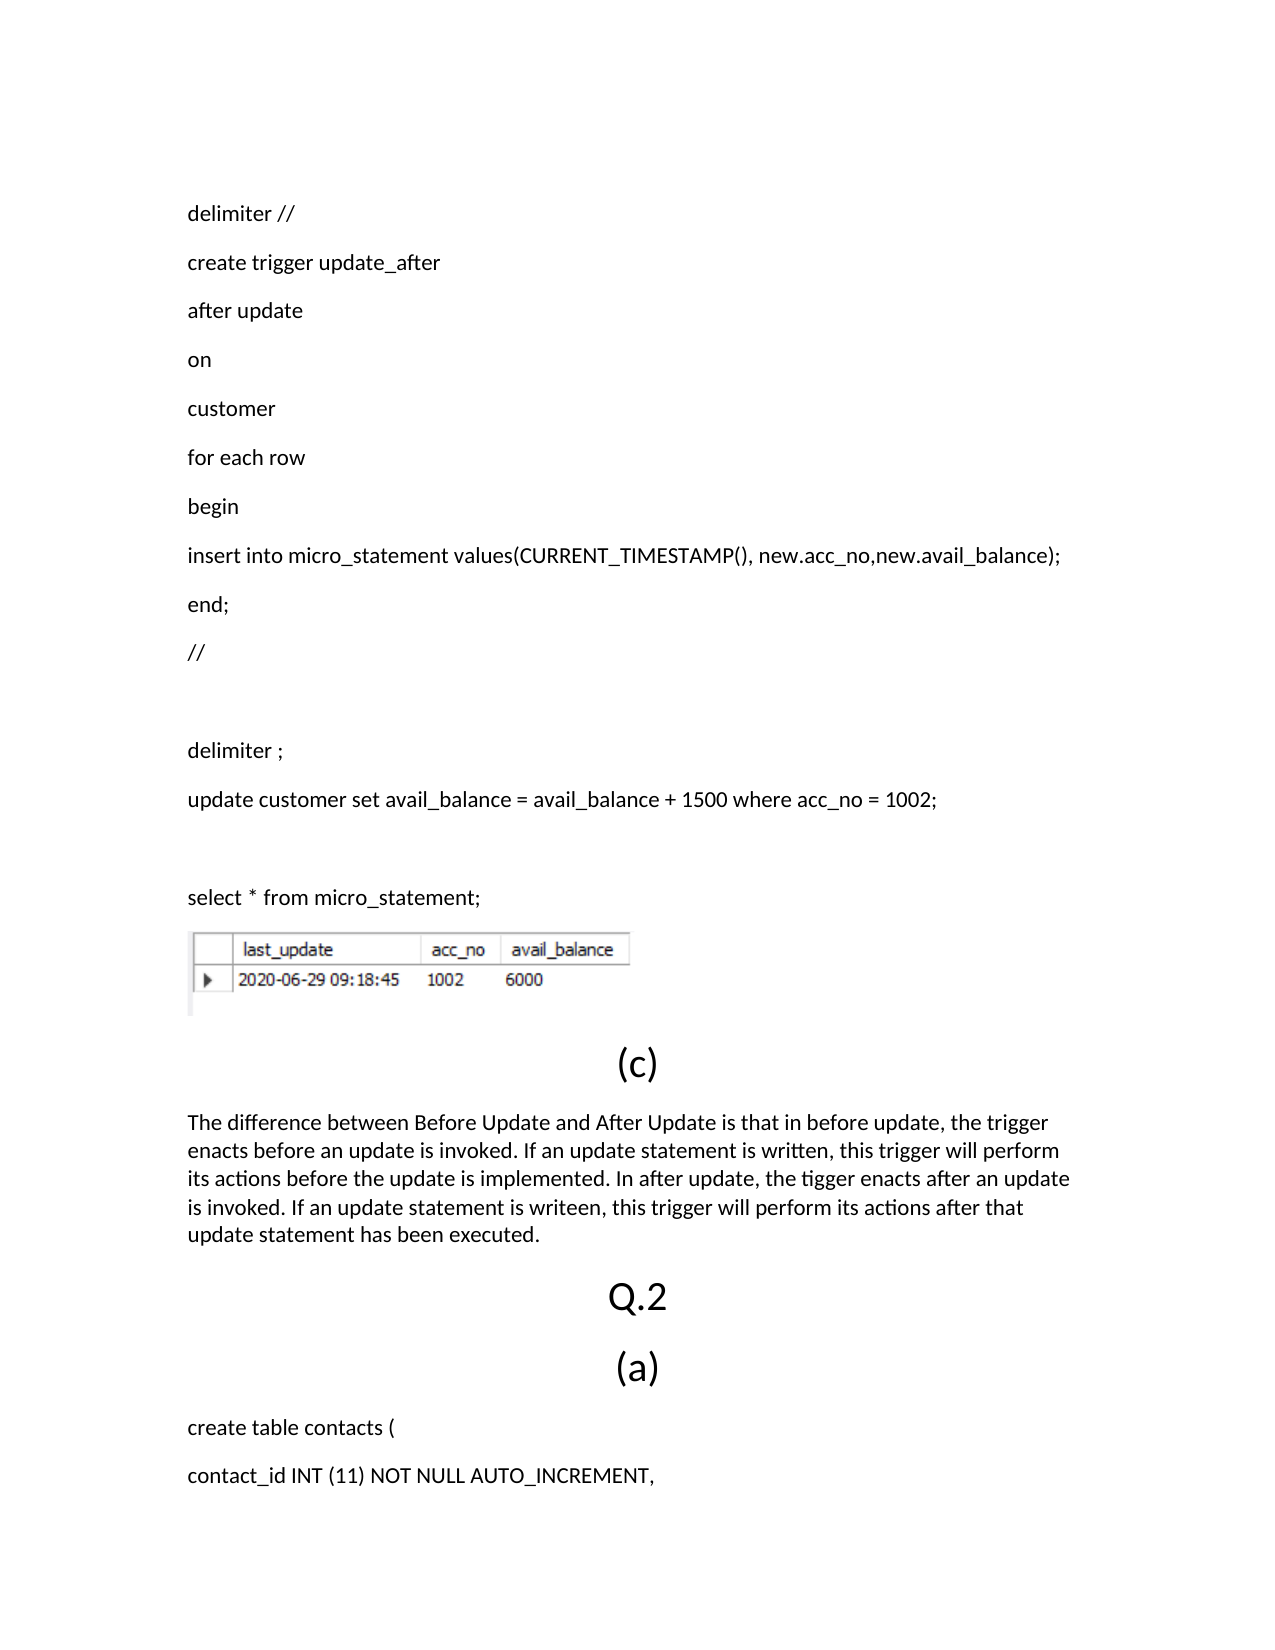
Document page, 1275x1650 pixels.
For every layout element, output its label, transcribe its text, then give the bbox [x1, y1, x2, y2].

text for each row [187, 443, 1087, 471]
text begin [187, 492, 1087, 520]
text contact_id INT (11) NOT NULL AUTO_INCREMENT, [187, 1462, 1087, 1490]
text The difference between Before Update and After Update is that in before update, the trigger enacts before an update is invoked. If an update statement is written, this trigger will perform its actions before the update is implemented. In after update, the tigger enacts after an update is invoked. If an update statement is writeen, this trigger will perform its actions after that update statement has been executed. [187, 1108, 1087, 1249]
text end; [187, 590, 1087, 618]
text create table contacts ( [187, 1413, 1087, 1441]
text (a) [187, 1341, 1087, 1392]
text update customer set avail_balance = avail_balance + 1500 where acc_no = 1002; [187, 785, 1087, 813]
text customer [187, 394, 1087, 422]
text select * from micro_statement; [187, 883, 1087, 911]
text delimiter ; [187, 736, 1087, 764]
text insert into micro_statement values(CURRENT_TIMESTAMP(), new.acc_no,new.avail_balance); [187, 541, 1087, 569]
text on [187, 345, 1087, 373]
text create trigger update_after [187, 248, 1087, 276]
text (c) [187, 1037, 1087, 1088]
text Q.2 [187, 1269, 1087, 1320]
text // [187, 638, 1087, 667]
text delimiter // [187, 199, 1087, 227]
text after update [187, 297, 1087, 324]
picture [187, 931, 635, 1016]
